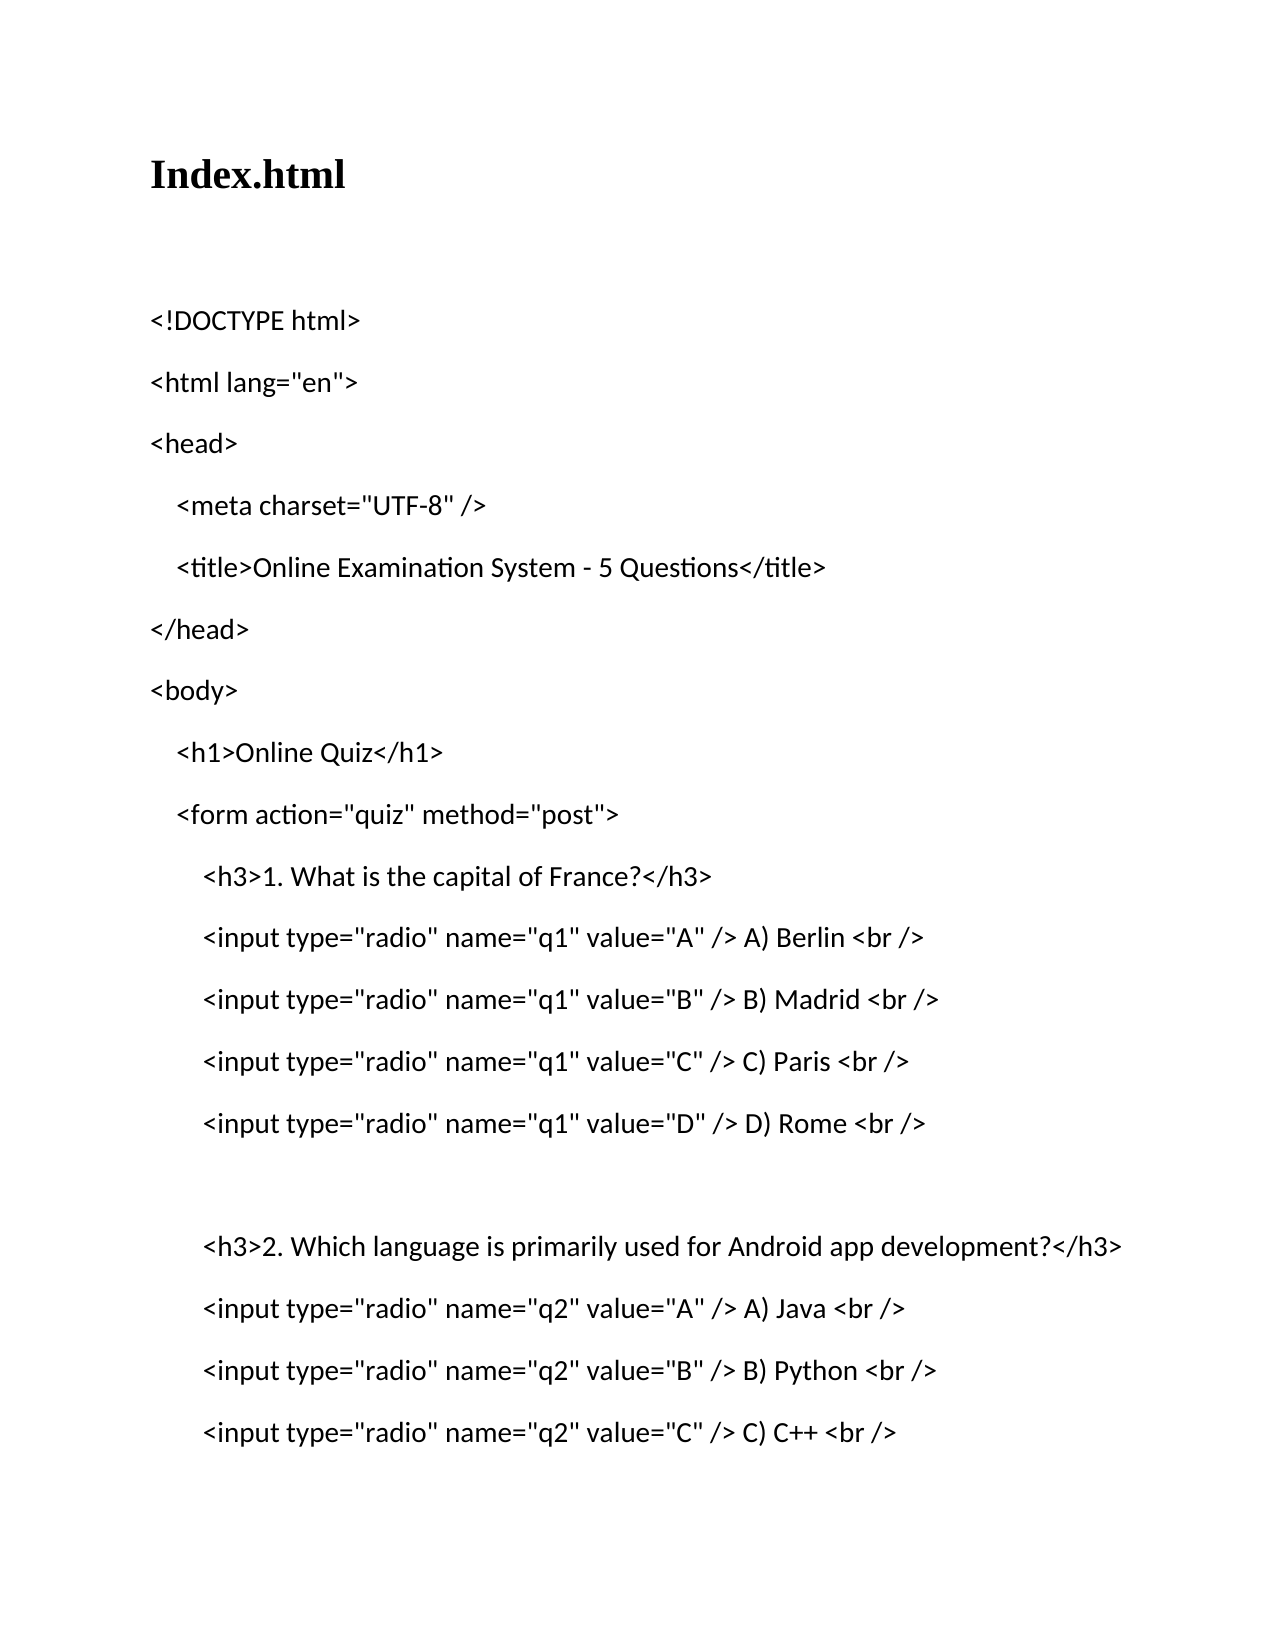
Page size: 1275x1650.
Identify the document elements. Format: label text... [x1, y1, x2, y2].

text <input type="radio" name="q2" value="A" /> A) Java <br /> [150, 1290, 1125, 1326]
text <html lang="en"> [150, 364, 1125, 399]
text <form action="quiz" method="post"> [150, 796, 1125, 832]
text <!DOCTYPE html> [150, 302, 1125, 337]
text <h1>Online Quiz</h1> [150, 734, 1125, 770]
text <input type="radio" name="q2" value="C" /> C) C++ <br /> [150, 1414, 1125, 1449]
text <title>Online Examination System - 5 Questions</title> [150, 549, 1125, 584]
text <input type="radio" name="q1" value="D" /> D) Rome <br /> [150, 1105, 1125, 1141]
text <input type="radio" name="q1" value="B" /> B) Madrid <br /> [150, 981, 1125, 1017]
text <input type="radio" name="q2" value="B" /> B) Python <br /> [150, 1352, 1125, 1388]
text <h3>2. Which language is primarily used for Android app development?</h3> [150, 1228, 1125, 1264]
text <head> [150, 425, 1125, 461]
text <body> [150, 672, 1125, 708]
text Index.html [150, 150, 1125, 198]
text <input type="radio" name="q1" value="A" /> A) Berlin <br /> [150, 919, 1125, 955]
text <h3>1. What is the capital of France?</h3> [150, 858, 1125, 893]
text <meta charset="UTF-8" /> [150, 487, 1125, 523]
text </head> [150, 611, 1125, 646]
text <input type="radio" name="q1" value="C" /> C) Paris <br /> [150, 1043, 1125, 1079]
